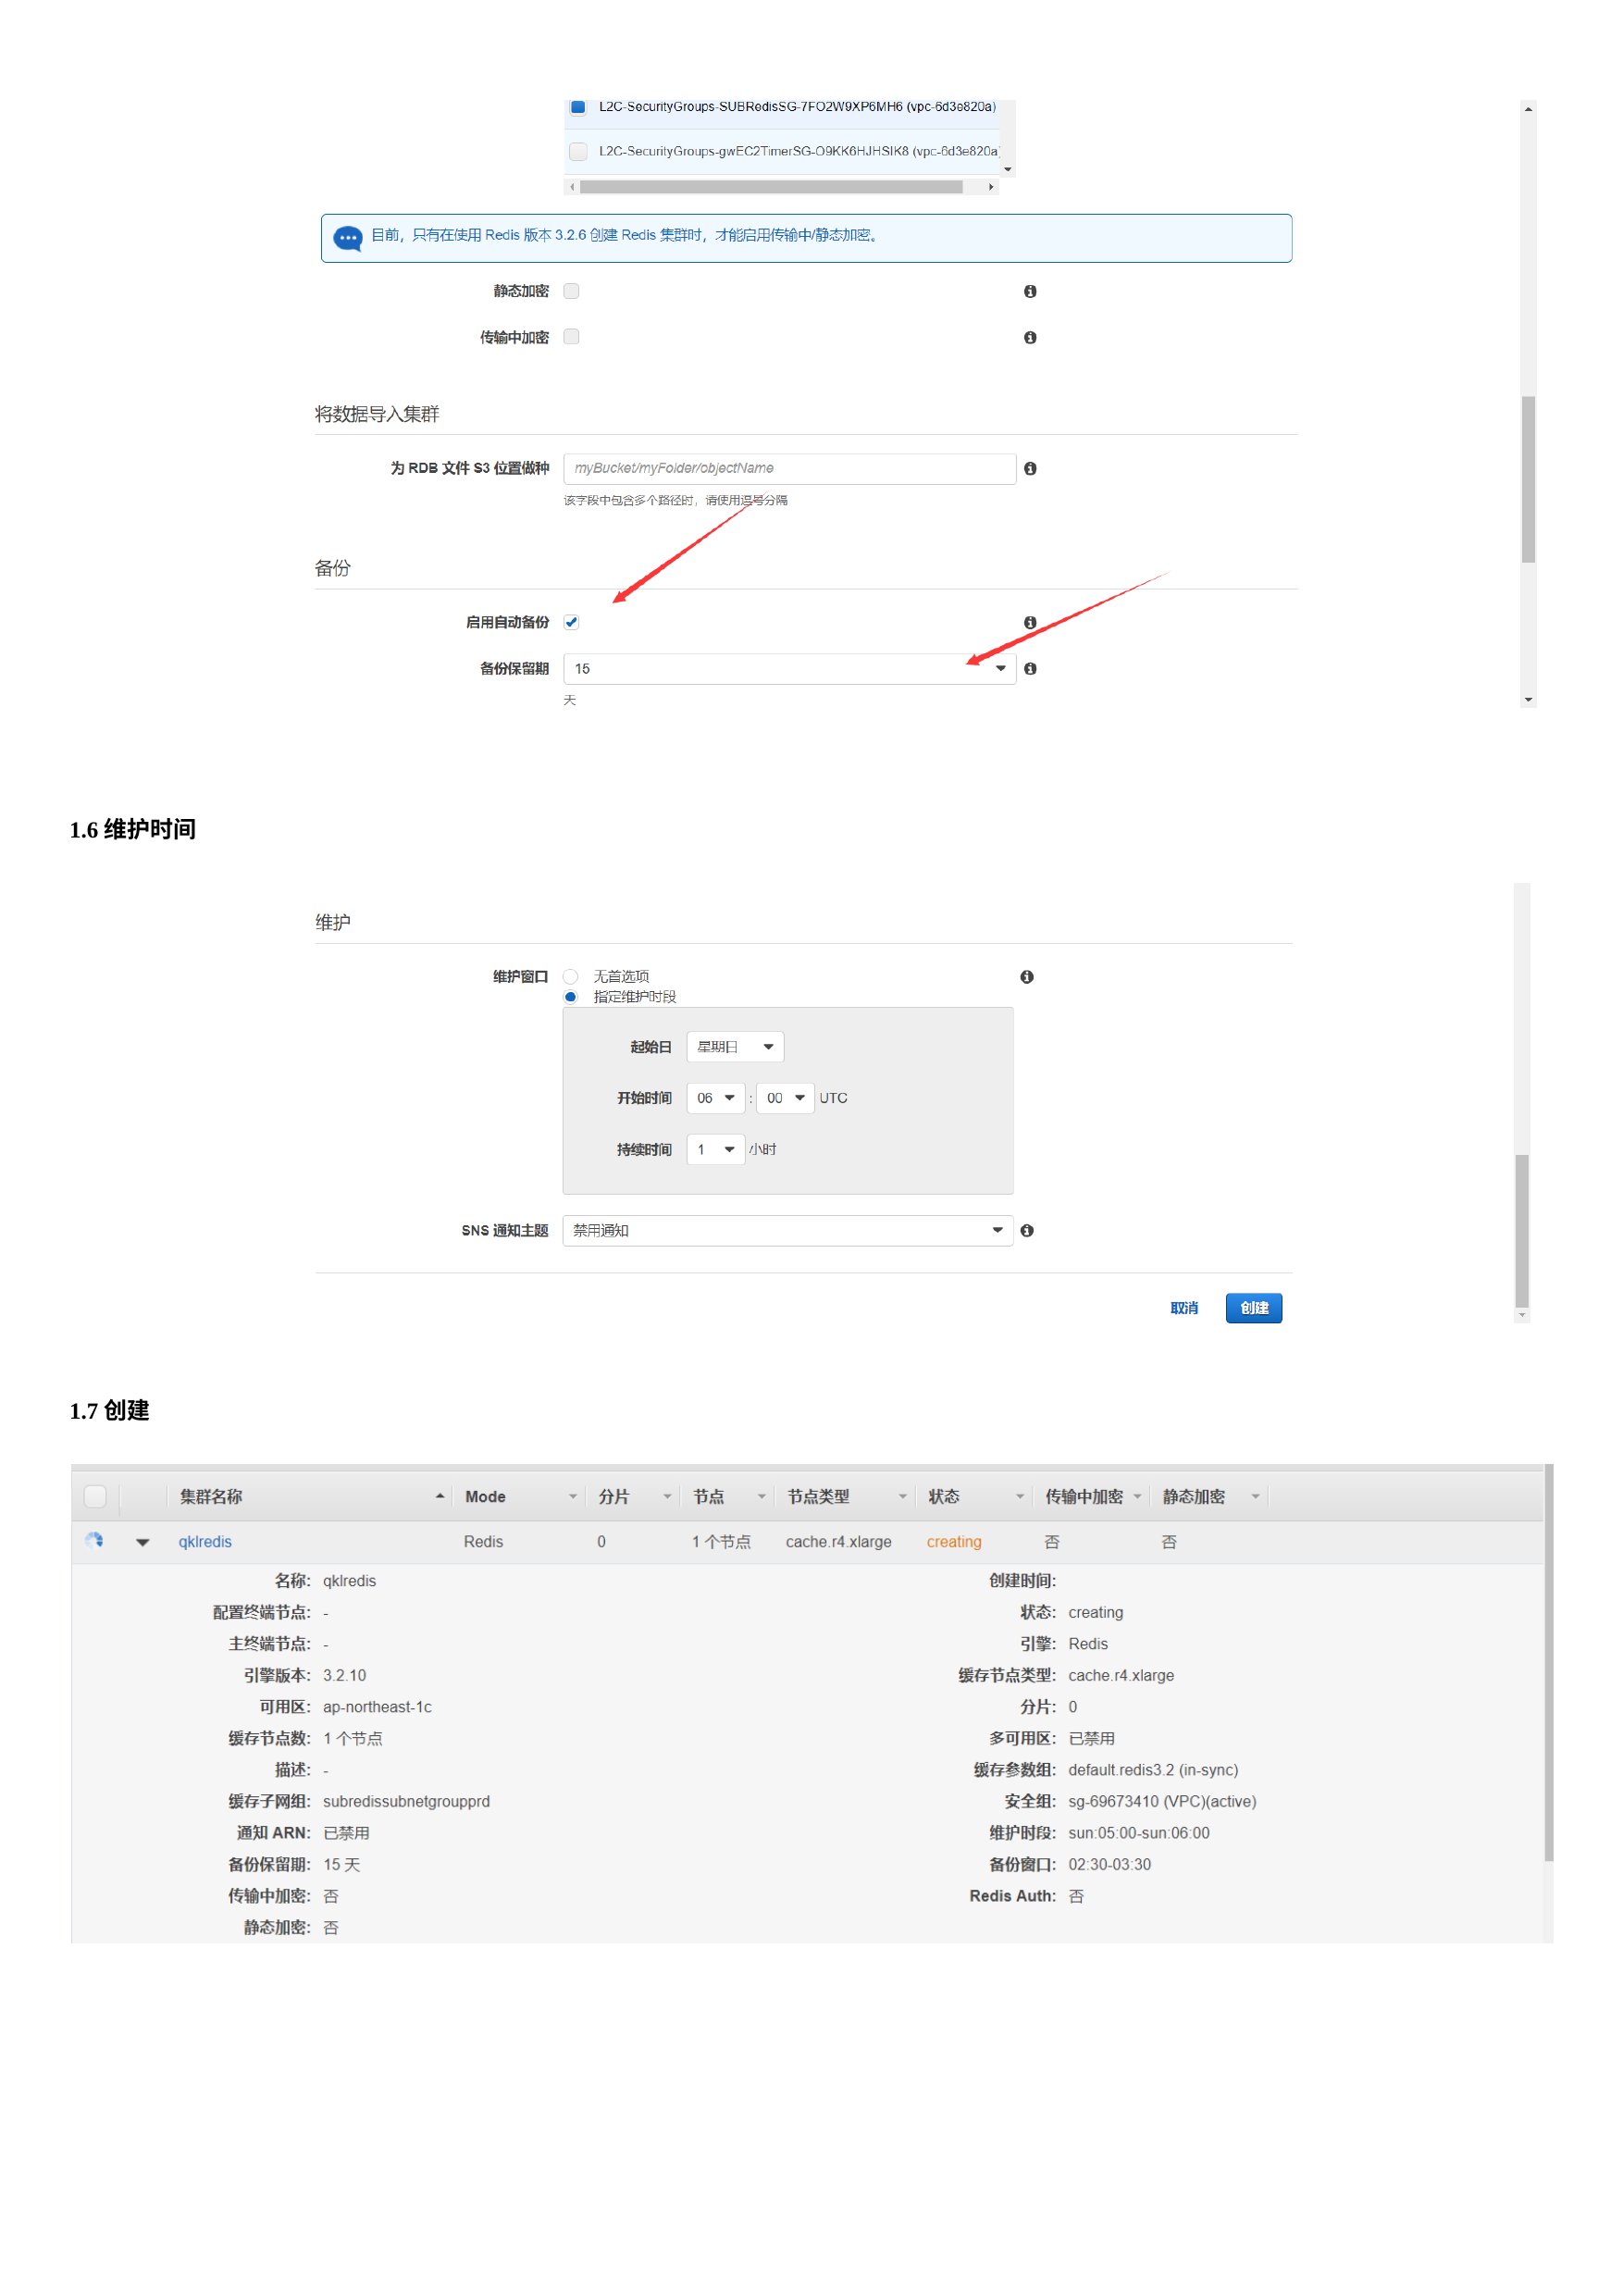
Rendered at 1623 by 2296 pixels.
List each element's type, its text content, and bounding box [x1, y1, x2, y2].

picture [69, 883, 1554, 1339]
subtitle 创建 [69, 1377, 1554, 1440]
picture [69, 76, 1554, 722]
picture [69, 1464, 1554, 1943]
subtitle 维护时间 [69, 797, 1554, 860]
